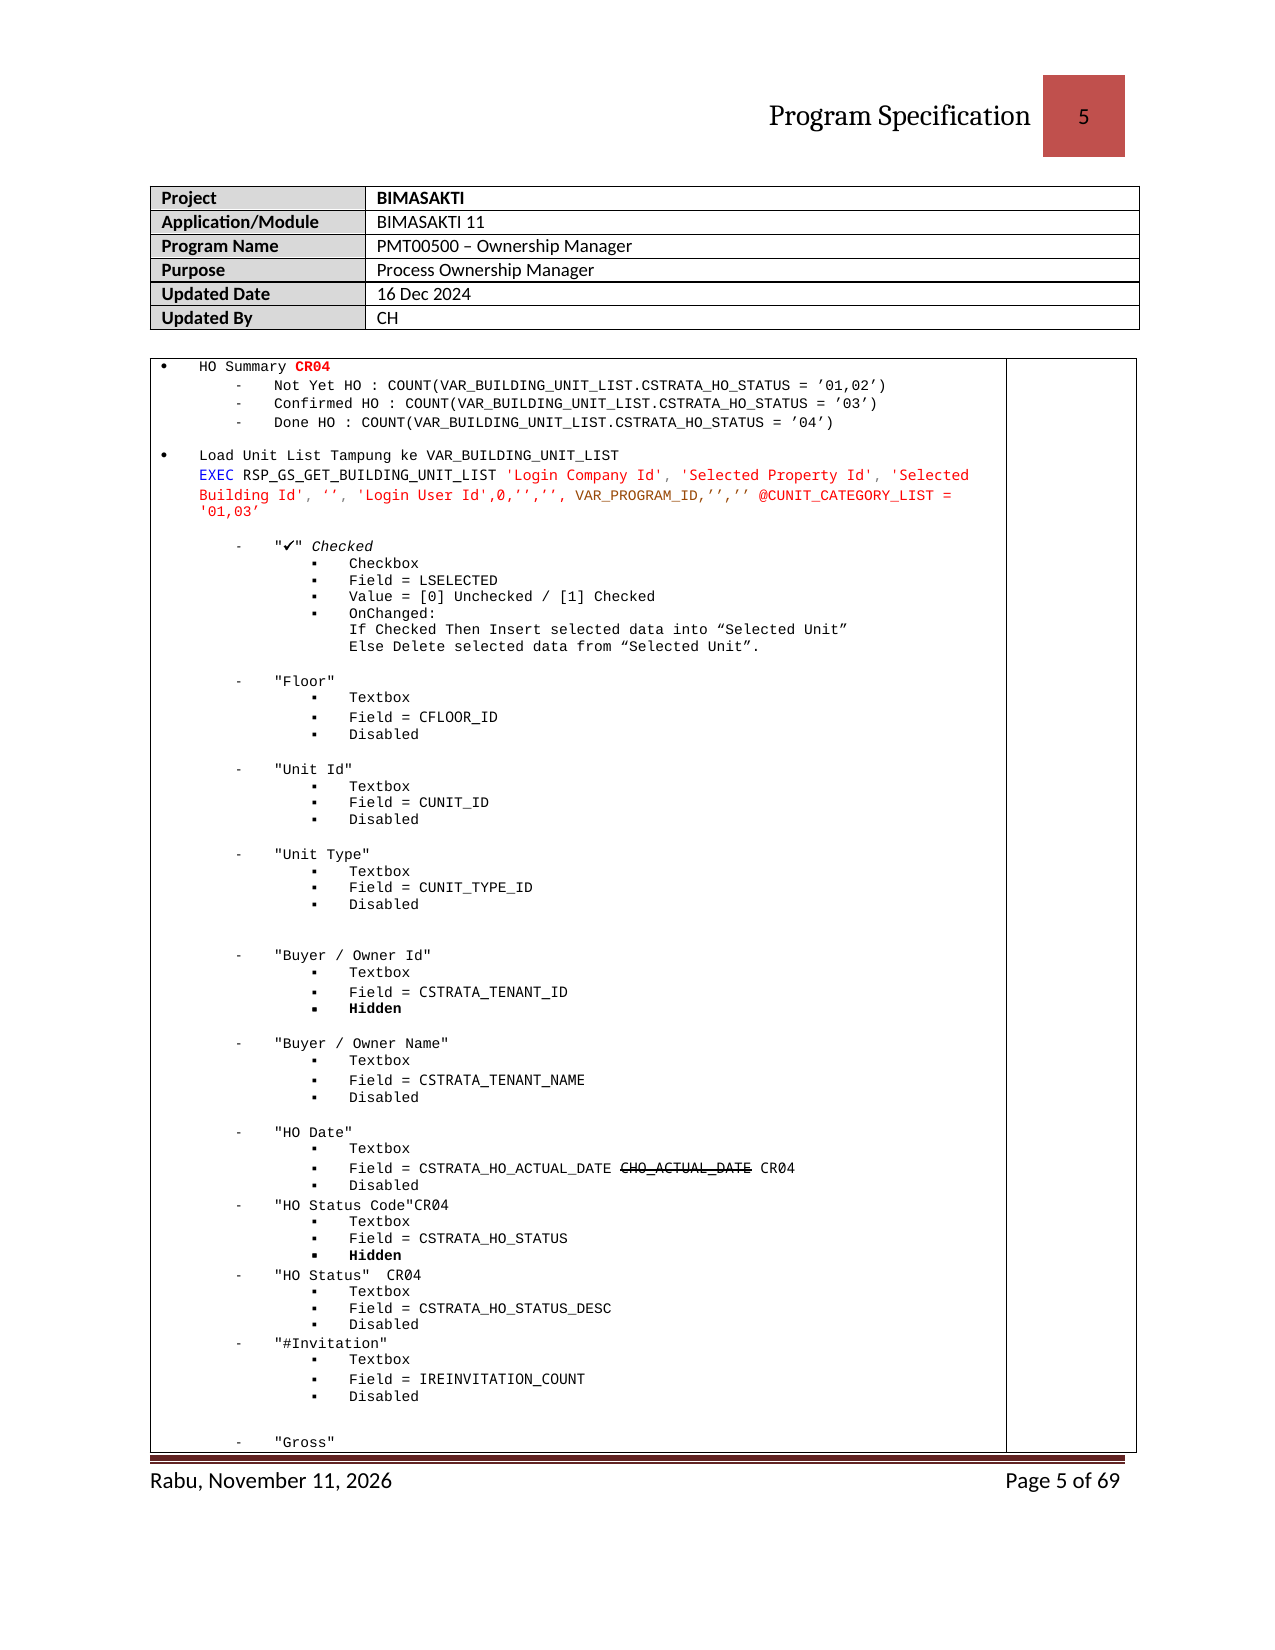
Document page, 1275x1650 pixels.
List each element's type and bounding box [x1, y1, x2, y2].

table_cell [151, 359, 1006, 1452]
table_cell [1007, 359, 1136, 1452]
